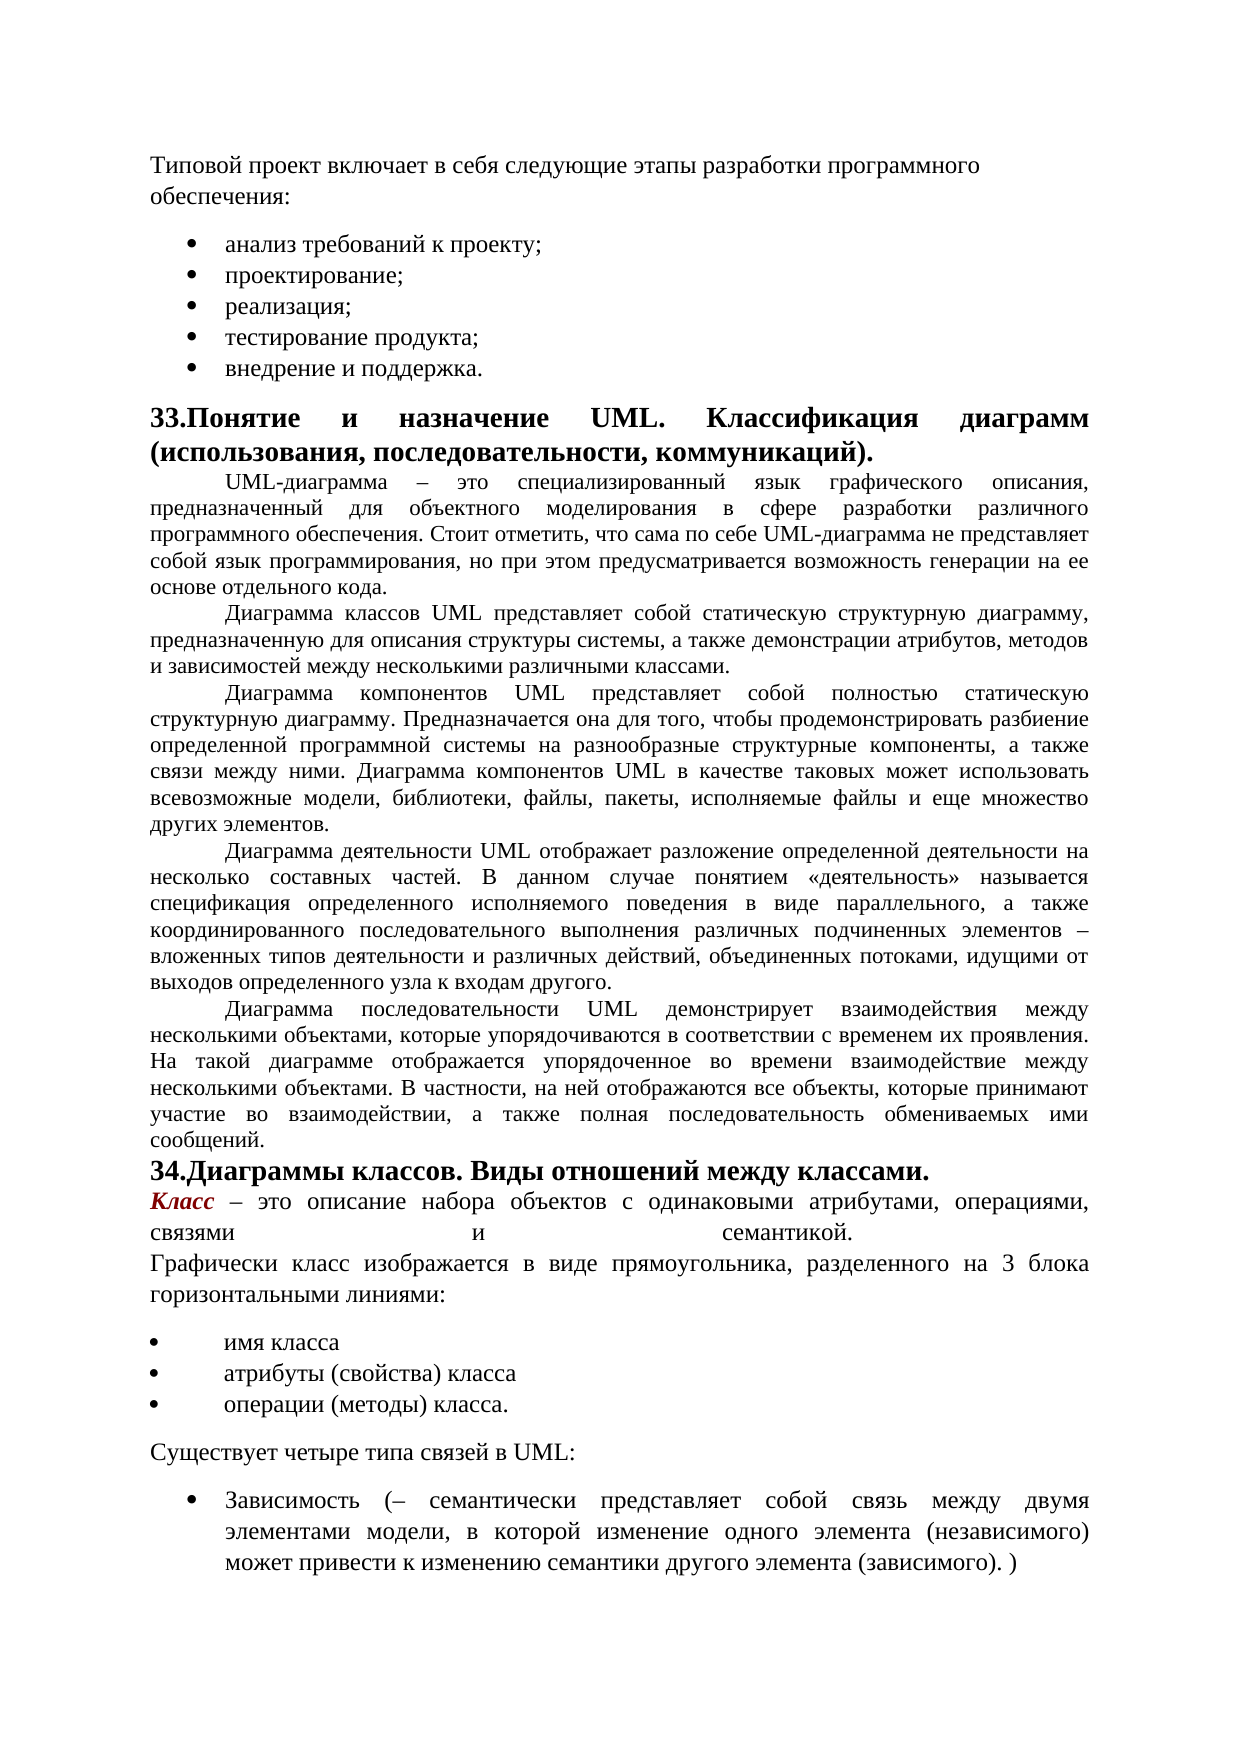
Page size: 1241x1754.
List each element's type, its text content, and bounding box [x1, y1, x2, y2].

list тестирование продукта; [187, 322, 1090, 351]
list операции (методы) класса. [112, 1389, 1090, 1418]
text Диаграмма последовательности UML демонстрирует взаимодействия между несколькими объектами, которые упорядочиваются в соответствии с временем их проявления. На такой диаграмме отображается упорядоченное во времени взаимодействие между несколькими объектами. В частности, на ней отображаются все объекты, которые принимают участие во взаимодействии, а также полная последовательность обмениваемых ими сообщений. [150, 995, 1090, 1153]
list имя класса [112, 1327, 1090, 1356]
text 34.Диаграммы классов. Виды отношений между классами. [150, 1153, 1090, 1186]
list реализация; [187, 291, 1090, 319]
text Класс – это описание набора объектов с одинаковыми атрибутами, операциями, связями и семантикой. Графически класс изображается в виде прямоугольника, разделенного на 3 блока горизонтальными линиями: [150, 1186, 1090, 1308]
text Диаграмма компонентов UML представляет собой полностью статическую структурную диаграмму. Предназначается она для того, чтобы продемонстрировать разбиение определенной программной системы на разнообразные структурные компоненты, а также связи между ними. Диаграмма компонентов UML в качестве таковых может использовать всевозможные модели, библиотеки, файлы, пакеты, исполняемые файлы и еще множество других элементов. [150, 678, 1090, 837]
text Диаграмма деятельности UML отображает разложение определенной деятельности на несколько составных частей. В данном случае понятием «деятельность» называется спецификация определенного исполняемого поведения в виде параллельного, а также координированного последовательного выполнения различных подчиненных элементов – вложенных типов деятельности и различных действий, объединенных потоками, идущими от выходов определенного узла к входам другого. [150, 837, 1090, 995]
text Типовой проект включает в себя следующие этапы разработки программного обеспечения: [150, 150, 1090, 210]
list внедрение и поддержка. [187, 353, 1090, 382]
text Существует четыре типа связей в UML: [150, 1437, 1090, 1466]
text UML-диаграмма – это специализированный язык графического описания, предназначенный для объектного моделирования в сфере разработки различного программного обеспечения. Стоит отметить, что сама по себе UML-диаграмма не представляет собой язык программирования, но при этом предусматривается возможность генерации на ее основе отдельного кода. [150, 468, 1090, 599]
list проектирование; [187, 260, 1090, 288]
text Диаграмма классов UML представляет собой статическую структурную диаграмму, предназначенную для описания структуры системы, а также демонстрации атрибутов, методов и зависимостей между несколькими различными классами. [150, 599, 1090, 678]
list атрибуты (свойства) класса [112, 1358, 1090, 1387]
list анализ требований к проекту; [187, 229, 1090, 257]
text 33.Понятие и назначение UML. Классификация диаграмм (использования, последовательности, коммуникаций). [150, 401, 1090, 468]
list Зависимость (– семантически представляет собой связь между двумя элементами модели, в которой изменение одного элемента (независимого) может привести к изменению семантики другого элемента (зависимого). ) [187, 1485, 1090, 1576]
